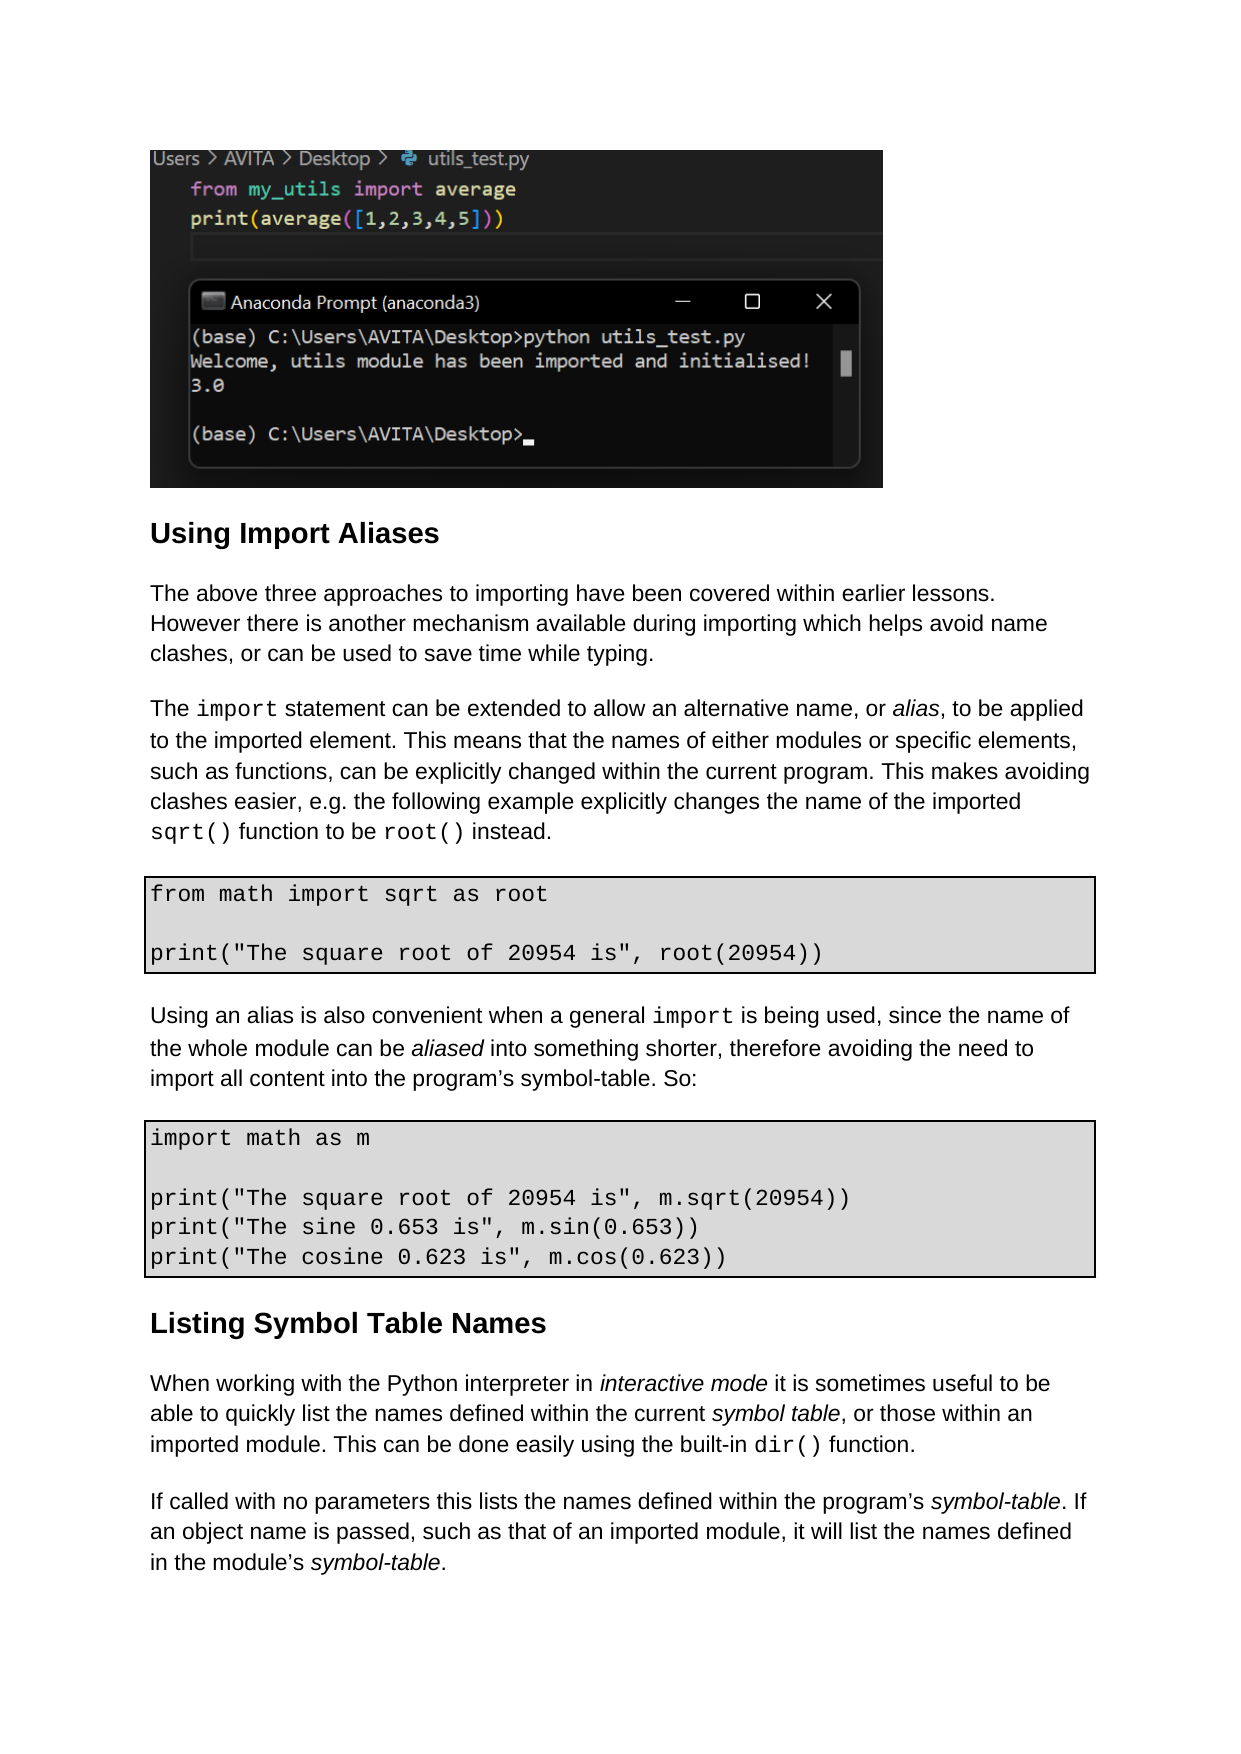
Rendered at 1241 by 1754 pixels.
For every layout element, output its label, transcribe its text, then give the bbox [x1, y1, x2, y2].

text Listing Symbol Table Names [150, 1307, 1090, 1340]
text print("The cosine 0.623 is", m.cos(0.623)) [146, 1239, 1094, 1276]
text print("The sine 0.653 is", m.sin(0.653)) [146, 1209, 1094, 1239]
picture [150, 150, 883, 488]
text Using an alias is also convenient when a general import is being used, since the name of the whole module can be aliased into something shorter, therefore avoiding the need to import all content into the program’s symbol-table. So: [150, 1002, 1090, 1091]
text When working with the Python interpreter in interactive mode it is sometimes useful to be able to quickly list the names defined within the current symbol table, or those within an imported module. This can be done easily using the built-in dir() function. [150, 1370, 1090, 1459]
text Using Import Aliases [150, 516, 1090, 550]
text The above three approaches to importing have been covered within earlier lessons. However there is another mechanism available during importing which helps avoid name clashes, or can be used to save time while typing. [150, 580, 1090, 666]
text import math as m [146, 1122, 1094, 1150]
text If called with no parameters this lists the names defined within the program’s symbol-table. If an object name is passed, such as that of an imported module, it will list the names defined in the module’s symbol-table. [150, 1488, 1090, 1575]
text print("The square root of 20954 is", m.sqrt(20954)) [146, 1180, 1094, 1209]
text The import statement can be extended to allow an alternative name, or alias, to be applied to the imported element. This means that the names of either modules or specific elements, such as functions, can be explicitly changed within the current program. This makes avoiding clashes easier, e.g. the following example explicitly changes the name of the imported sqrt() function to be root() instead. [150, 695, 1090, 846]
text from math import sqrt as root [146, 878, 1094, 905]
text print("The square root of 20954 is", root(20954)) [146, 935, 1094, 972]
